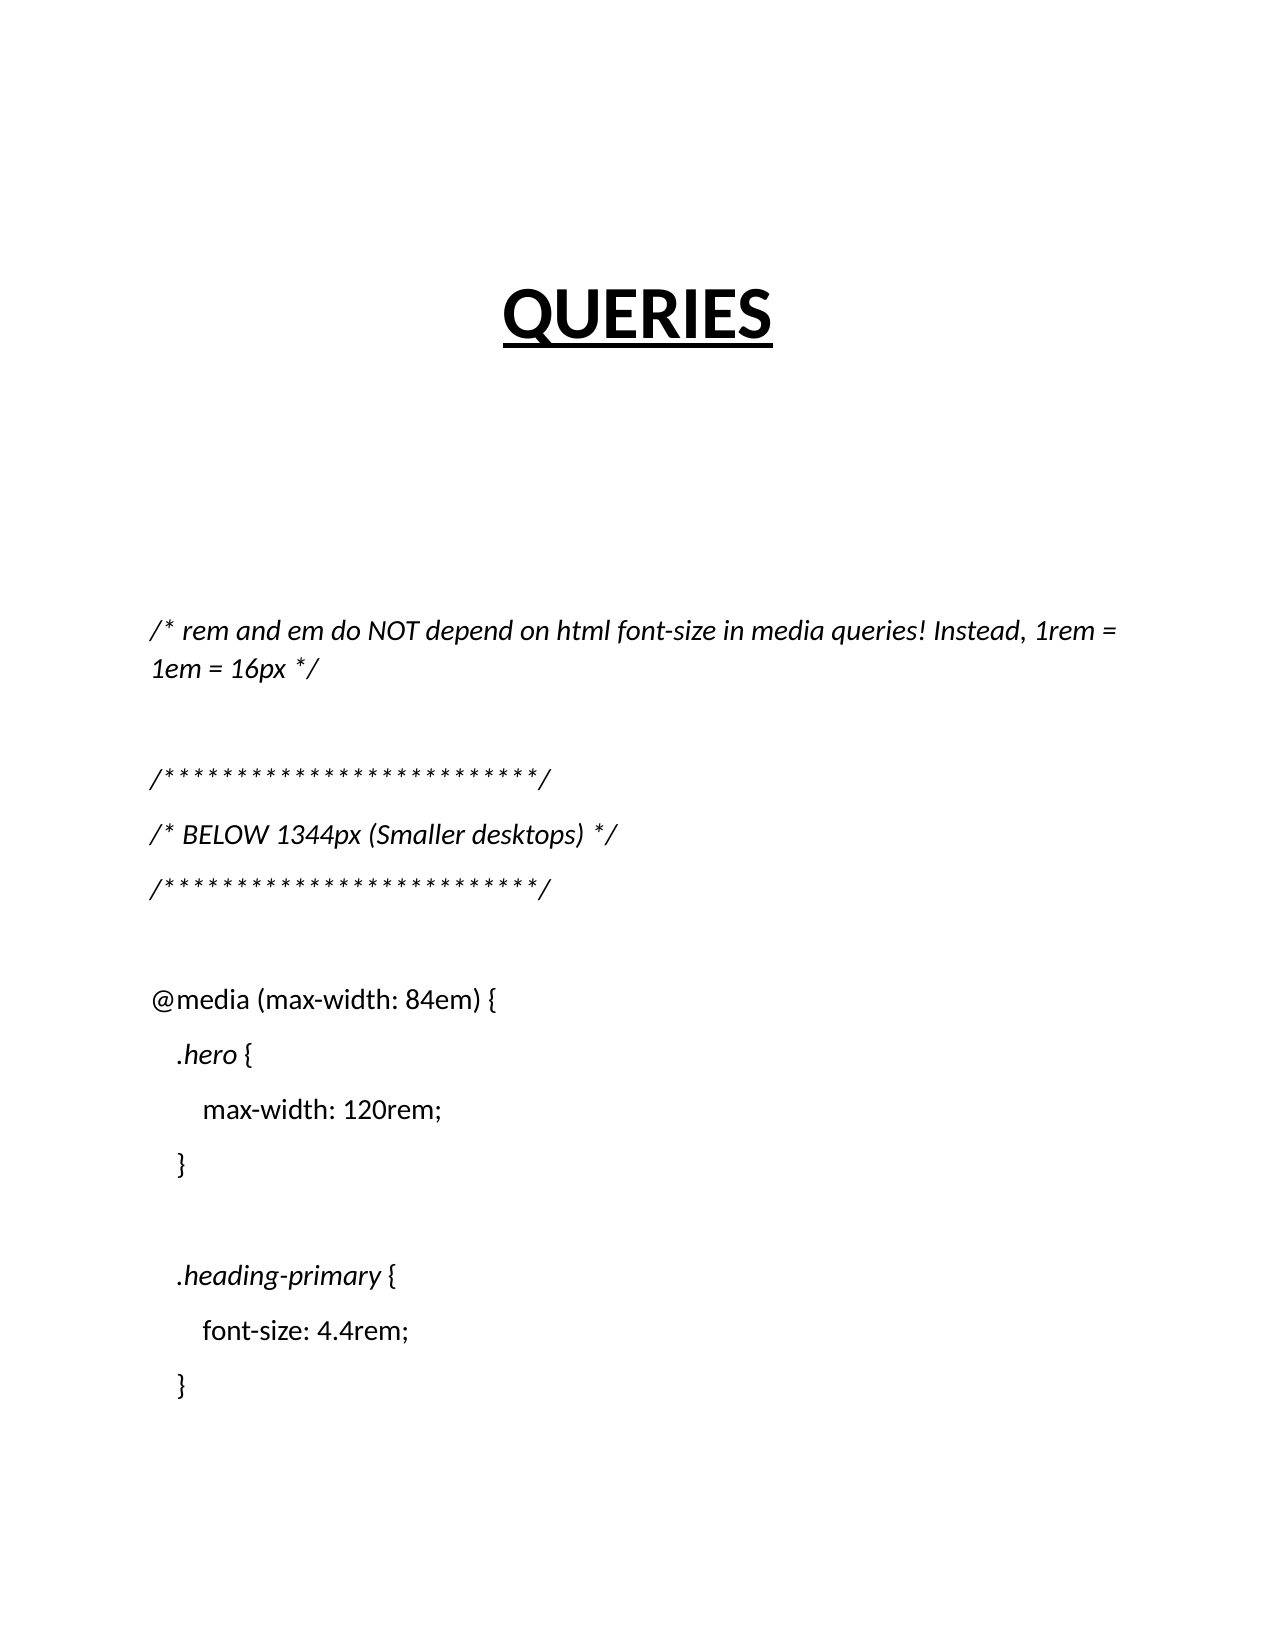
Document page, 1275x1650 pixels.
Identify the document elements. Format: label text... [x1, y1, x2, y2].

text /* BELOW 1344px (Smaller desktops) */ [150, 816, 1125, 851]
text } [150, 1146, 1125, 1182]
text max-width: 120rem; [150, 1091, 1125, 1127]
text .hero { [150, 1036, 1125, 1072]
text /* rem and em do NOT depend on html font-size in media queries! Instead, 1rem = 1em = 16px */ [150, 612, 1125, 686]
text @media (max-width: 84em) { [150, 981, 1125, 1017]
text font-size: 4.4rem; [150, 1312, 1125, 1347]
text QUERIES [150, 266, 1125, 357]
text .heading-primary { [150, 1257, 1125, 1292]
text } [150, 1367, 1125, 1402]
text /**************************/ [150, 761, 1125, 796]
text /**************************/ [150, 871, 1125, 907]
